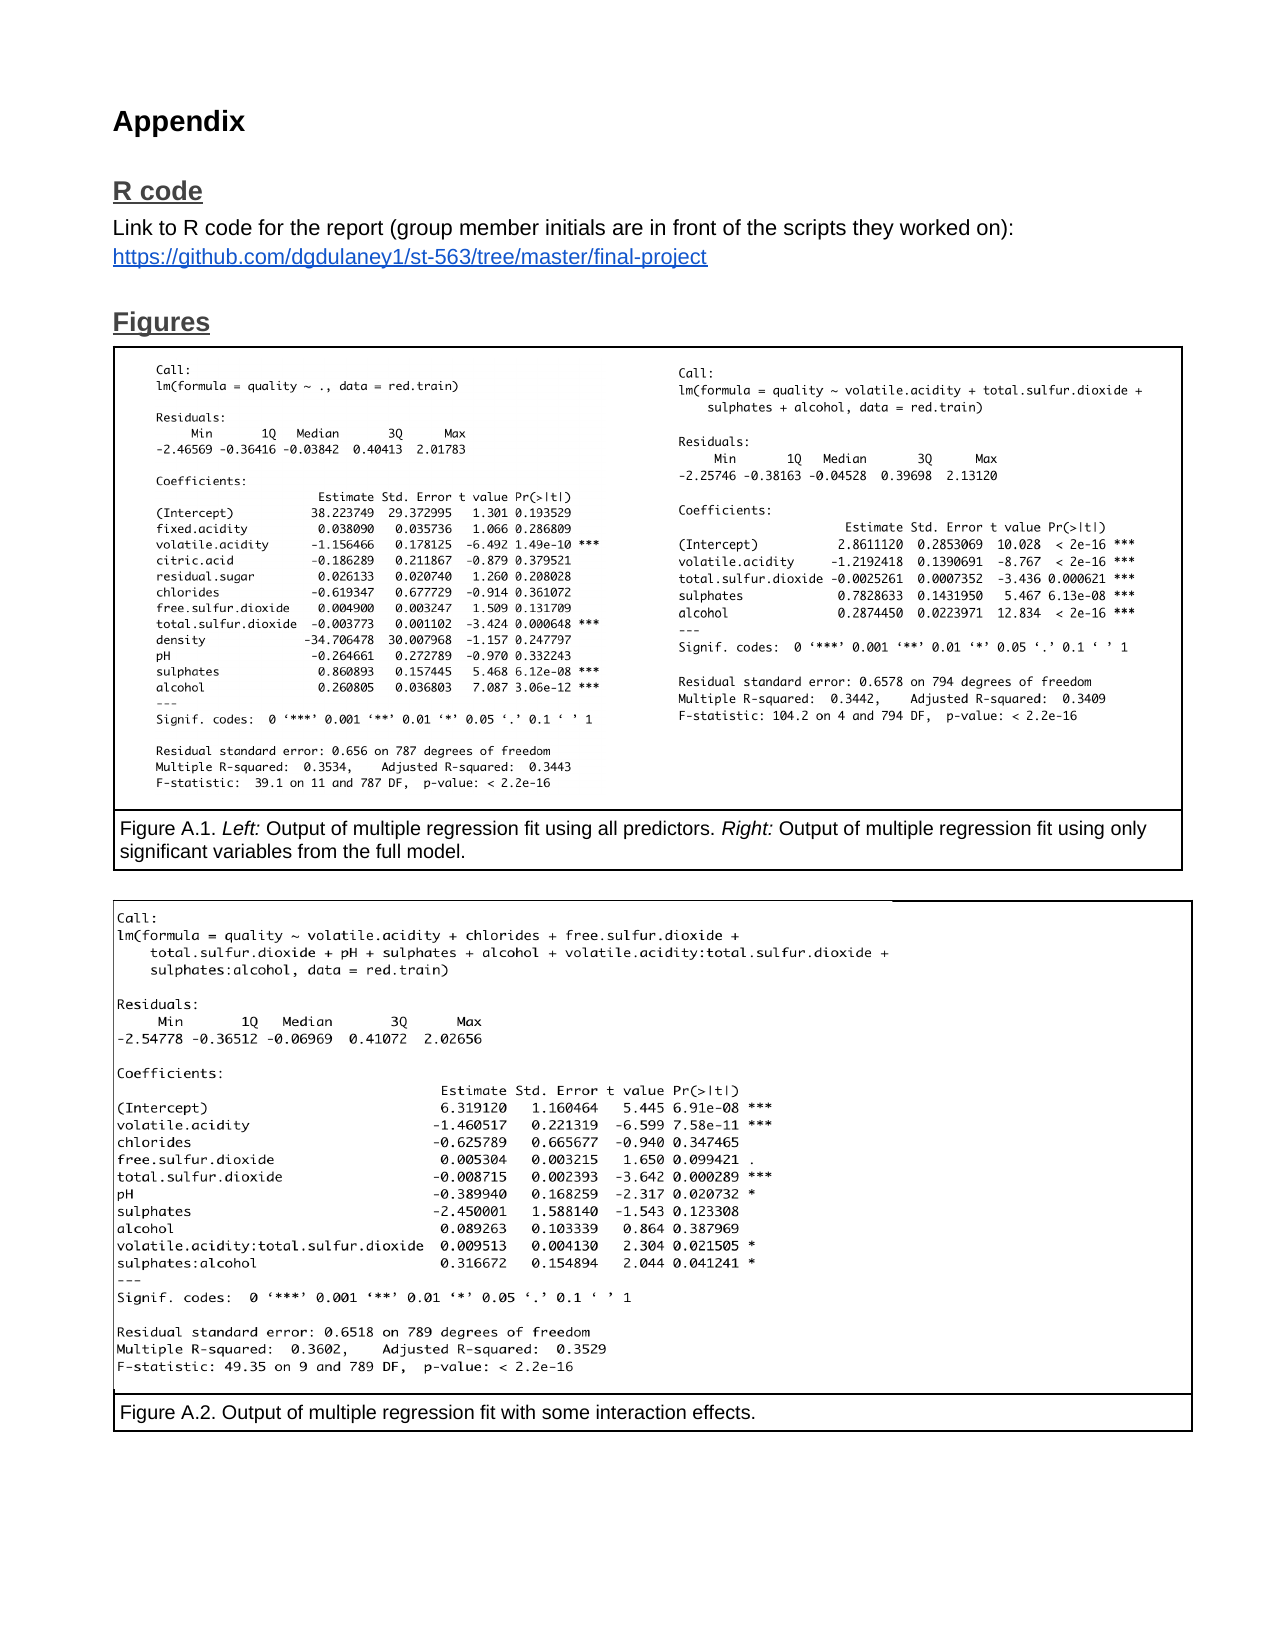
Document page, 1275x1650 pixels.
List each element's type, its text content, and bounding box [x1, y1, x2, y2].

subtitle R code [112, 175, 1181, 206]
picture [113, 901, 893, 1389]
text Link to R code for the report (group member initials are in front of the scripts they worked on): https://github.com/dgdulaney1/st-563/tree/master/final-project [112, 215, 1181, 269]
table_cell Figure A.2. Output of multiple regression fit with some interaction effects. [115, 1395, 1191, 1429]
subtitle Figures [112, 306, 1181, 337]
picture [678, 358, 1152, 738]
picture [155, 358, 607, 795]
table_header [115, 348, 648, 809]
table_header [115, 902, 1191, 1393]
subtitle Appendix [112, 104, 1181, 137]
table_cell Figure A.1. Left: Output of multiple regression fit using all predictors. Right: Output of multiple regression fit using only significant variables from the full model. [115, 811, 1181, 868]
table_header [648, 348, 1181, 809]
